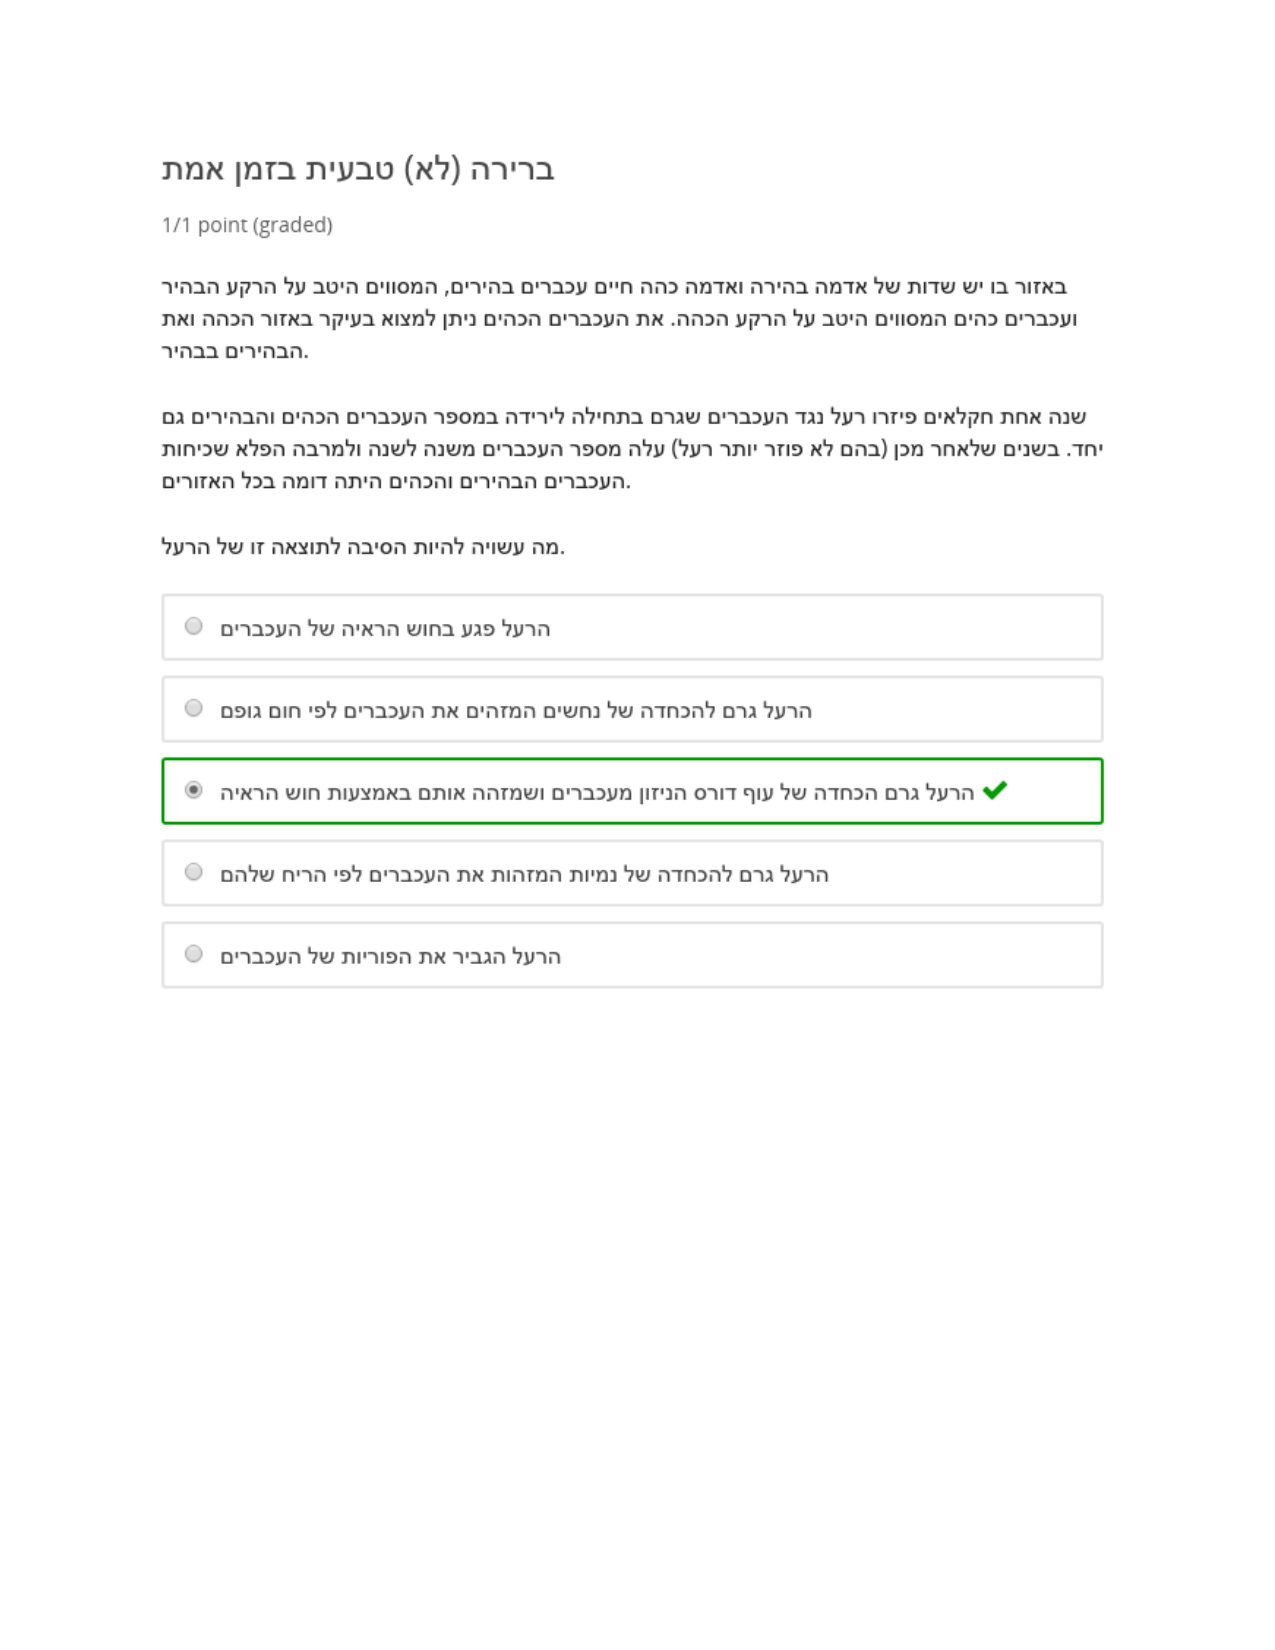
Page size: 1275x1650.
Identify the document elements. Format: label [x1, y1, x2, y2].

picture [150, 150, 1125, 1040]
